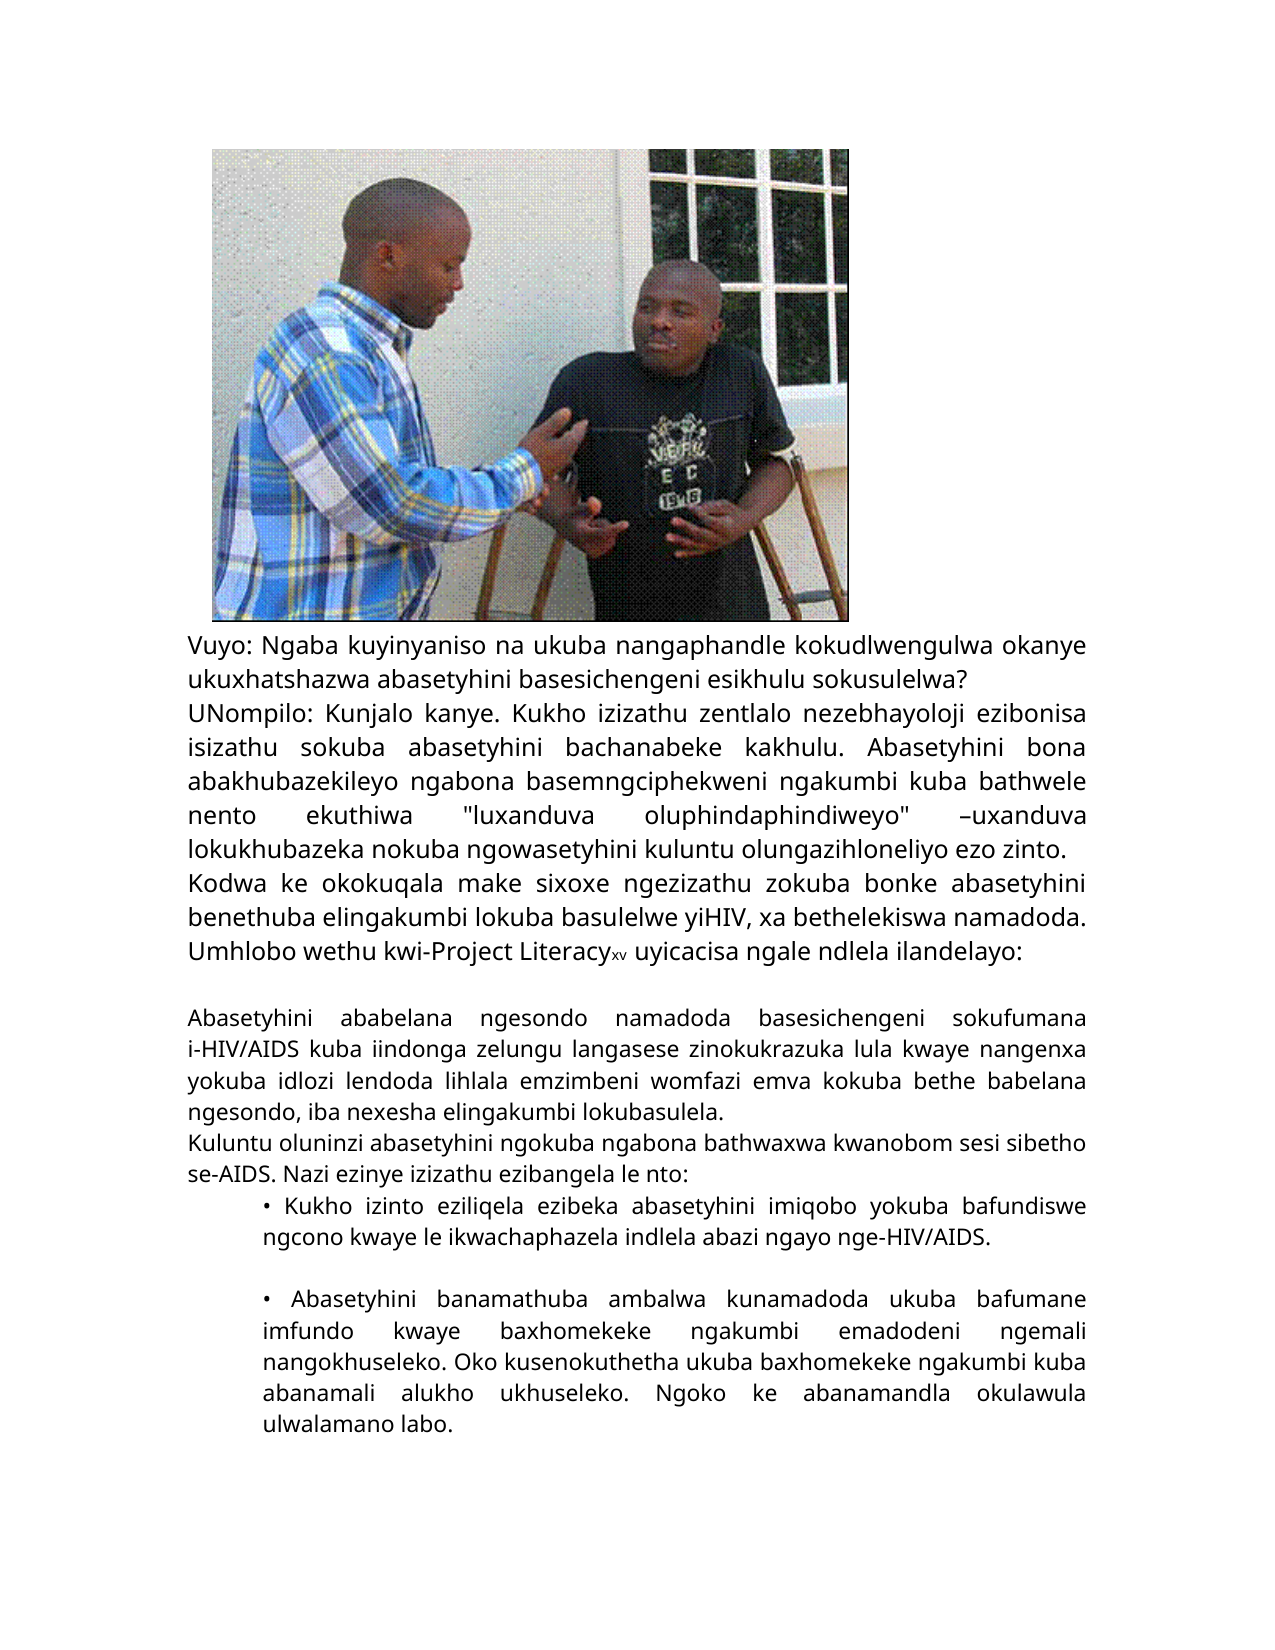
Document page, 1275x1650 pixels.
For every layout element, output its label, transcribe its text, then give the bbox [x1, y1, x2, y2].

list • Abasetyhini banamathuba ambalwa kunamadoda ukuba bafumane imfundo kwaye baxhomekeke ngakumbi emadodeni ngemali nangokhuseleko. Oko kusenokuthetha ukuba baxhomekeke ngakumbi kuba abanamali alukho ukhuseleko. Ngoko ke abanamandla okulawula ulwalamano labo. [225, 1283, 1087, 1439]
text UNompilo: Kunjalo kanye. Kukho izizathu zentlalo nezebhayoloji ezibonisa isizathu sokuba abasetyhini bachanabeke kakhulu. Abasetyhini bona abakhubazekileyo ngabona basemngciphekweni ngakumbi kuba bathwele nento ekuthiwa "luxanduva oluphindaphindiweyo" –uxanduva lokukhubazeka nokuba ngowasetyhini kuluntu olungazihloneliyo ezo zinto. [187, 696, 1087, 866]
text Vuyo: Ngaba kuyinyaniso na ukuba nangaphandle kokudlwengulwa okanye ukuxhatshazwa abasetyhini basesichengeni esikhulu sokusulelwa? [187, 627, 1087, 696]
picture [212, 149, 849, 622]
text Kuluntu oluninzi abasetyhini ngokuba ngabona bathwaxwa kwanobom sesi sibetho se-AIDS. Nazi ezinye izizathu ezibangela le nto: [187, 1127, 1087, 1189]
text Kodwa ke okokuqala make sixoxe ngezizathu zokuba bonke abasetyhini benethuba elingakumbi lokuba basulelwe yiHIV, xa bethelekiswa namadoda. Umhlobo wethu kwi-Project Literacyxv uyicacisa ngale ndlela ilandelayo: [187, 866, 1087, 968]
text Abasetyhini ababelana ngesondo namadoda basesichengeni sokufumana i-HIV/AIDS kuba iindonga zelungu langasese zinokukrazuka lula kwaye nangenxa yokuba idlozi lendoda lihlala emzimbeni womfazi emva kokuba bethe babelana ngesondo, iba nexesha elingakumbi lokubasulela. [187, 1002, 1087, 1127]
list • Kukho izinto eziliqela ezibeka abasetyhini imiqobo yokuba bafundiswe ngcono kwaye le ikwachaphazela indlela abazi ngayo nge-HIV/AIDS. [225, 1189, 1087, 1252]
